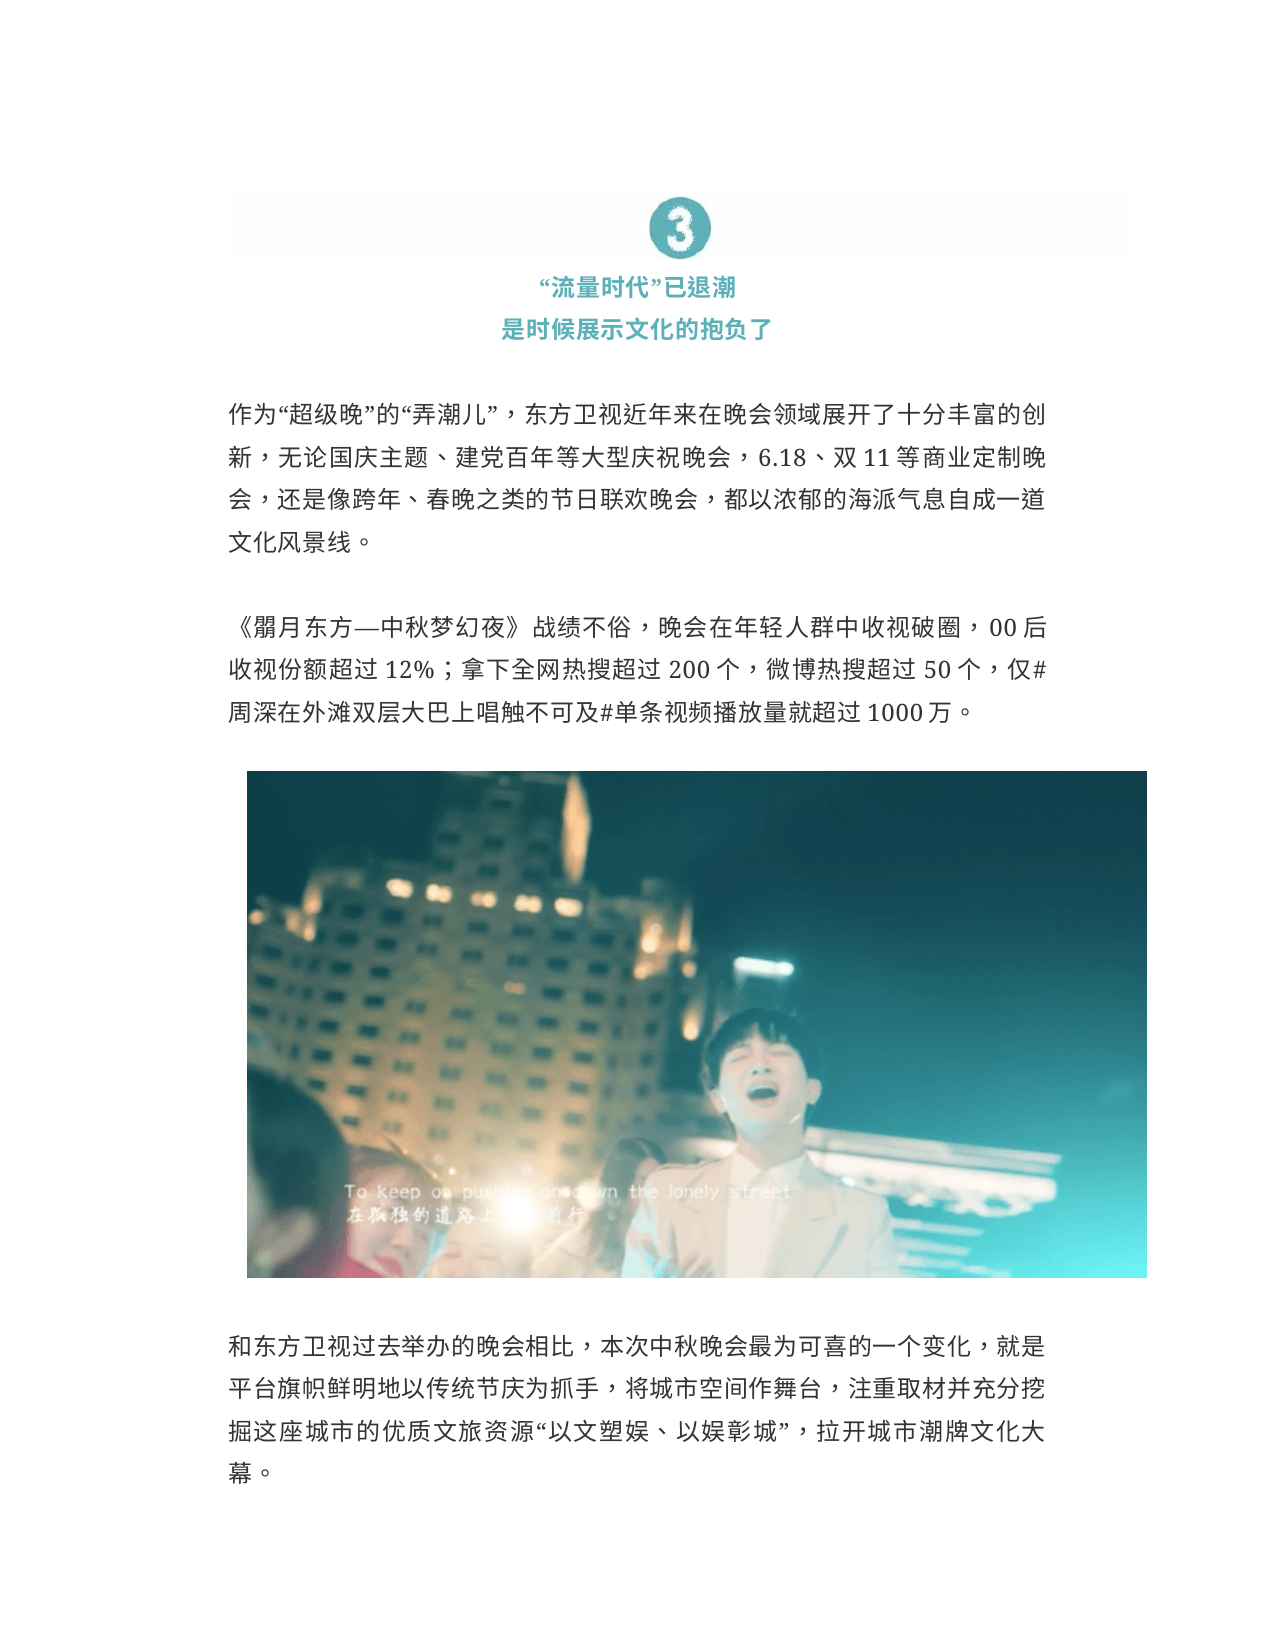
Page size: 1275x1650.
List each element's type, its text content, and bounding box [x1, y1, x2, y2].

picture [247, 771, 1147, 1278]
text 和东方卫视过去举办的晚会相比，本次中秋晚会最为可喜的一个变化，就是平台旗帜鲜明地以传统节庆为抓手，将城市空间作舞台，注重取材并充分挖掘这座城市的优质文旅资源“以文塑娱、以娱彰城”，拉开城市潮牌文化大幕。 [228, 1320, 1047, 1490]
text 《朤月东方—中秋梦幻夜》战绩不俗，晚会在年轻人群中收视破圈，00后收视份额超过12%；拿下全网热搜超过200个，微博热搜超过50个，仅#周深在外滩双层大巴上唱触不可及#单条视频播放量就超过1000万。 [228, 601, 1047, 728]
text “流量时代”已退潮 [228, 261, 1047, 303]
text 是时候展示文化的抱负了 [228, 303, 1047, 346]
picture [231, 192, 1132, 261]
text 作为“超级晚”的“弄潮儿”，东方卫视近年来在晚会领域展开了十分丰富的创新，无论国庆主题、建党百年等大型庆祝晚会，6.18、双11等商业定制晚会，还是像跨年、春晚之类的节日联欢晚会，都以浓郁的海派气息自成一道文化风景线。 [228, 388, 1047, 558]
